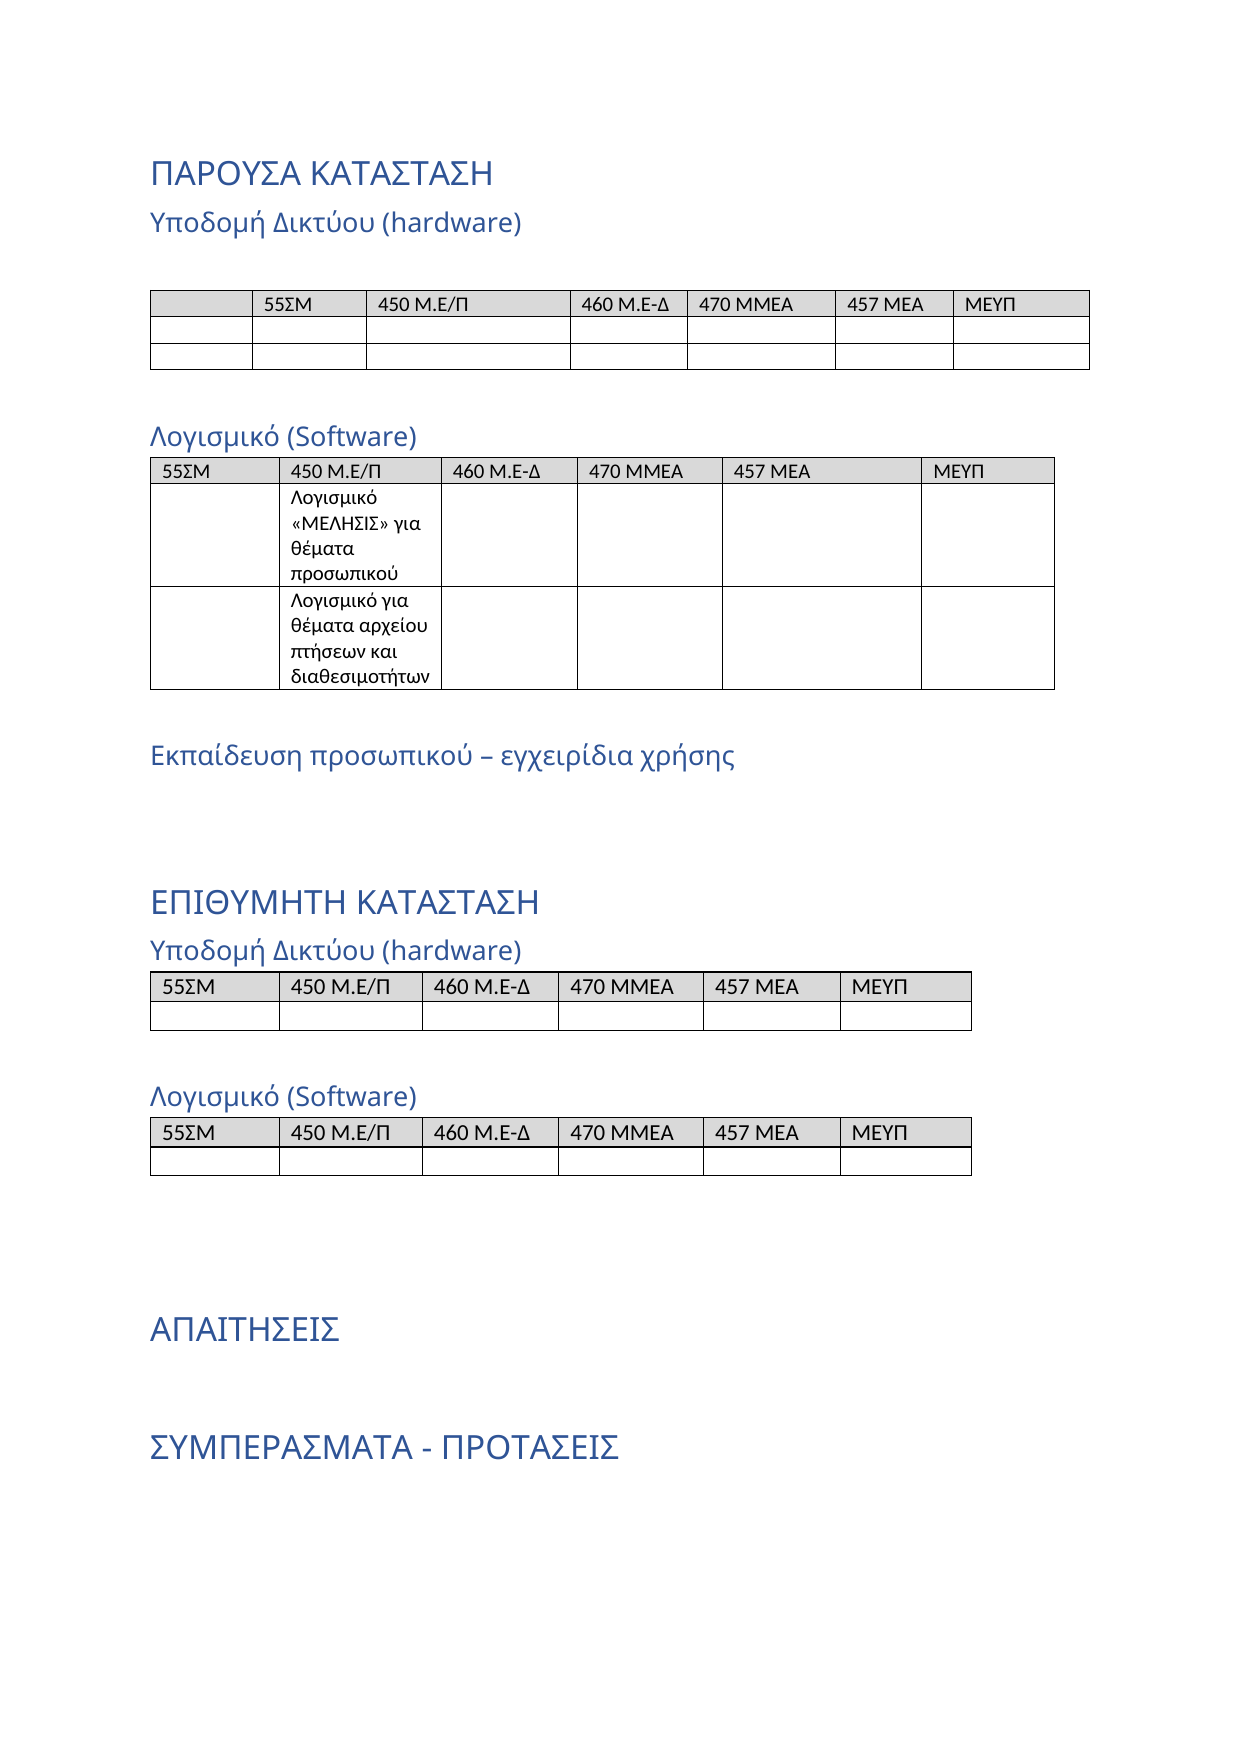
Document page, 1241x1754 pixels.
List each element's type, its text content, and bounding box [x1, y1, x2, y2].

subtitle ΣΥΜΠΕΡΑΣΜΑΤΑ - ΠΡΟΤΑΣΕΙΣ [150, 1423, 1090, 1469]
table_header 460 Μ.Ε-Δ [571, 291, 687, 316]
table_cell [559, 1148, 703, 1175]
table_cell [253, 344, 366, 369]
table_cell [571, 317, 687, 343]
table_cell [151, 344, 252, 369]
table_cell [442, 484, 577, 586]
table_cell [922, 587, 1054, 689]
table_header 55ΣΜ [151, 458, 279, 483]
table_header 460 Μ.Ε-Δ [423, 1118, 558, 1146]
subtitle Λογισμικό (Software) [150, 1077, 1090, 1114]
subtitle ΑΠΑΙΤΗΣΕΙΣ [150, 1306, 1090, 1351]
table_cell [954, 317, 1089, 343]
table_header 457 ΜΕΑ [704, 973, 840, 1001]
table_cell [954, 344, 1089, 369]
table_header 55ΣΜ [151, 1118, 279, 1146]
table_cell [423, 1002, 558, 1029]
table_header 460 Μ.Ε-Δ [442, 458, 577, 483]
table_cell [571, 344, 687, 369]
subtitle Εκπαίδευση προσωπικού – εγχειρίδια χρήσης [150, 737, 1090, 773]
table_header 470 ΜΜΕΑ [559, 973, 703, 1001]
table_header 450 Μ.Ε/Π [367, 291, 570, 316]
table_cell [841, 1148, 971, 1175]
table_cell [922, 484, 1054, 586]
table_cell [841, 1002, 971, 1029]
table_cell [704, 1002, 840, 1029]
subtitle Υποδομή Δικτύου (hardware) [150, 203, 1090, 240]
subtitle Υποδομή Δικτύου (hardware) [150, 932, 1090, 968]
table_cell [423, 1148, 558, 1175]
table_cell [836, 317, 953, 343]
table_header 450 Μ.Ε/Π [280, 973, 422, 1001]
table_cell [253, 317, 366, 343]
table_cell [688, 344, 835, 369]
table_cell [151, 484, 279, 586]
table_cell [836, 344, 953, 369]
table_header 55ΣΜ [253, 291, 366, 316]
table_header 460 Μ.Ε-Δ [423, 973, 558, 1001]
table_cell Λογισμικό «ΜΕΛΗΣΙΣ» για θέματα προσωπικού [280, 484, 441, 586]
table_header 470 ΜΜΕΑ [578, 458, 722, 483]
table_header 470 ΜΜΕΑ [688, 291, 835, 316]
table_cell [704, 1148, 840, 1175]
table_cell [723, 587, 921, 689]
table_header [151, 291, 252, 316]
table_header ΜΕΥΠ [841, 1118, 971, 1146]
table_cell [151, 317, 252, 343]
table_cell [151, 1002, 279, 1029]
table_cell [151, 1148, 279, 1175]
table_header ΜΕΥΠ [922, 458, 1054, 483]
table_cell [688, 317, 835, 343]
table_cell [151, 587, 279, 689]
table_header 55ΣΜ [151, 973, 279, 1001]
table_cell [280, 1148, 422, 1175]
table_header 457 ΜΕΑ [723, 458, 921, 483]
table_cell [559, 1002, 703, 1029]
table_header ΜΕΥΠ [954, 291, 1089, 316]
subtitle Λογισμικό (Software) [150, 417, 1090, 454]
table_header 470 ΜΜΕΑ [559, 1118, 703, 1146]
table_cell [723, 484, 921, 586]
subtitle ΠΑΡΟΥΣΑ ΚΑΤΑΣΤΑΣΗ [150, 150, 1090, 195]
table_header 457 ΜΕΑ [836, 291, 953, 316]
subtitle ΕΠΙΘΥΜΗΤΗ ΚΑΤΑΣΤΑΣΗ [150, 878, 1090, 924]
table_cell [367, 344, 570, 369]
table_cell [442, 587, 577, 689]
table_cell Λογισμικό για θέματα αρχείου πτήσεων και διαθεσιμοτήτων [280, 587, 441, 689]
table_header ΜΕΥΠ [841, 973, 971, 1001]
table_cell [578, 587, 722, 689]
table_header 450 Μ.Ε/Π [280, 458, 441, 483]
table_header 450 Μ.Ε/Π [280, 1118, 422, 1146]
table_cell [367, 317, 570, 343]
table_cell [578, 484, 722, 586]
table_header 457 ΜΕΑ [704, 1118, 840, 1146]
table_cell [280, 1002, 422, 1029]
